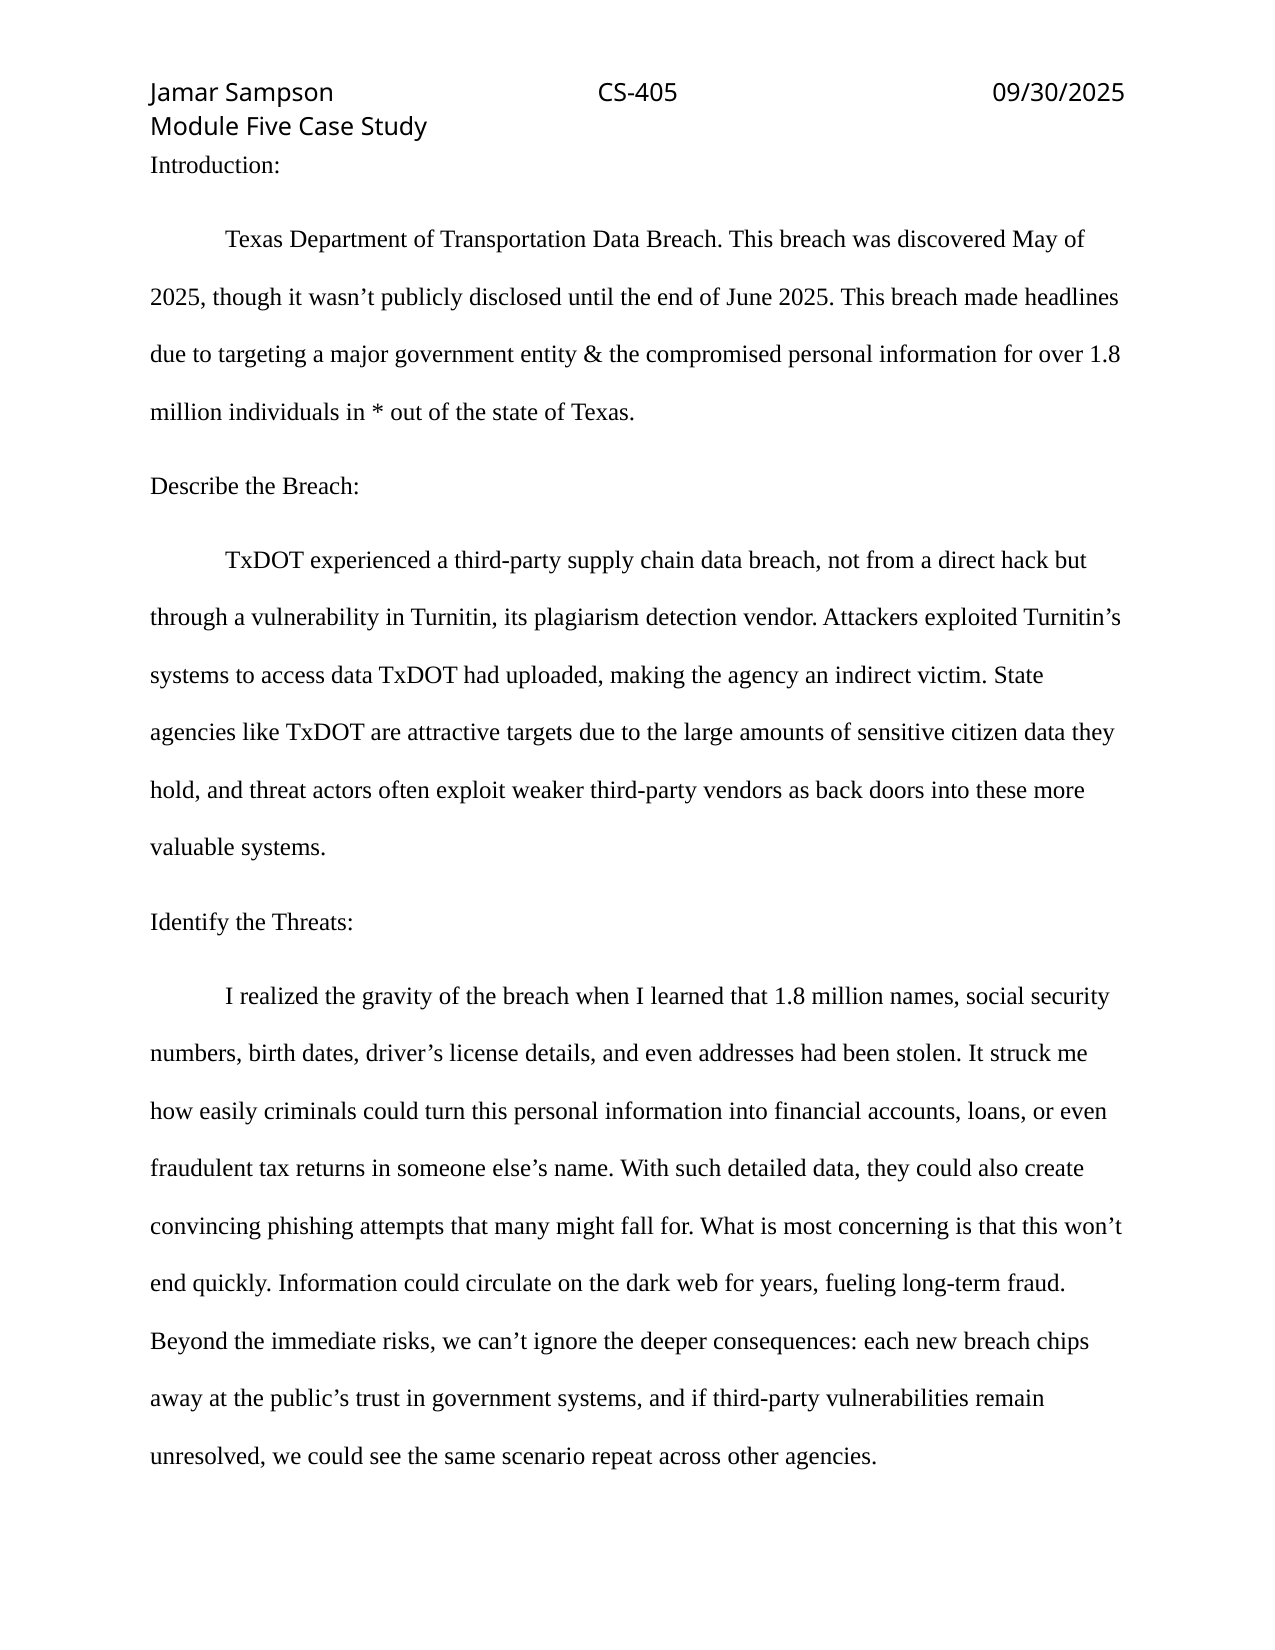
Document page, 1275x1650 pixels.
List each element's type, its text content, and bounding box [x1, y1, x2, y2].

text Describe the Breach: [150, 471, 1125, 499]
text I realized the gravity of the breach when I learned that 1.8 million names, social security numbers, birth dates, driver’s license details, and even addresses had been stolen. It struck me how easily criminals could turn this personal information into financial accounts, loans, or even fraudulent tax returns in someone else’s name. With such detailed data, they could also create convincing phishing attempts that many might fall for. What is most concerning is that this won’t end quickly. Information could circulate on the dark web for years, fueling long-term fraud. Beyond the immediate risks, we can’t ignore the deeper consequences: each new breach chips away at the public’s trust in government systems, and if third-party vulnerabilities remain unresolved, we could see the same scenario repeat across other agencies. [150, 981, 1125, 1469]
text Texas Department of Transportation Data Breach. This breach was discovered May of 2025, though it wasn’t publicly disclosed until the end of June 2025. This breach made headlines due to targeting a major government entity & the compromised personal information for over 1.8 million individuals in * out of the state of Texas. [150, 224, 1125, 425]
text Identify the Threats: [150, 907, 1125, 935]
text TxDOT experienced a third-party supply chain data breach, not from a direct hack but through a vulnerability in Turnitin, its plagiarism detection vendor. Attackers exploited Turnitin’s systems to access data TxDOT had uploaded, making the agency an indirect victim. State agencies like TxDOT are attractive targets due to the large amounts of sensitive citizen data they hold, and threat actors often exploit weaker third-party vendors as back doors into these more valuable systems. [150, 545, 1125, 861]
text Introduction: [150, 150, 1125, 179]
